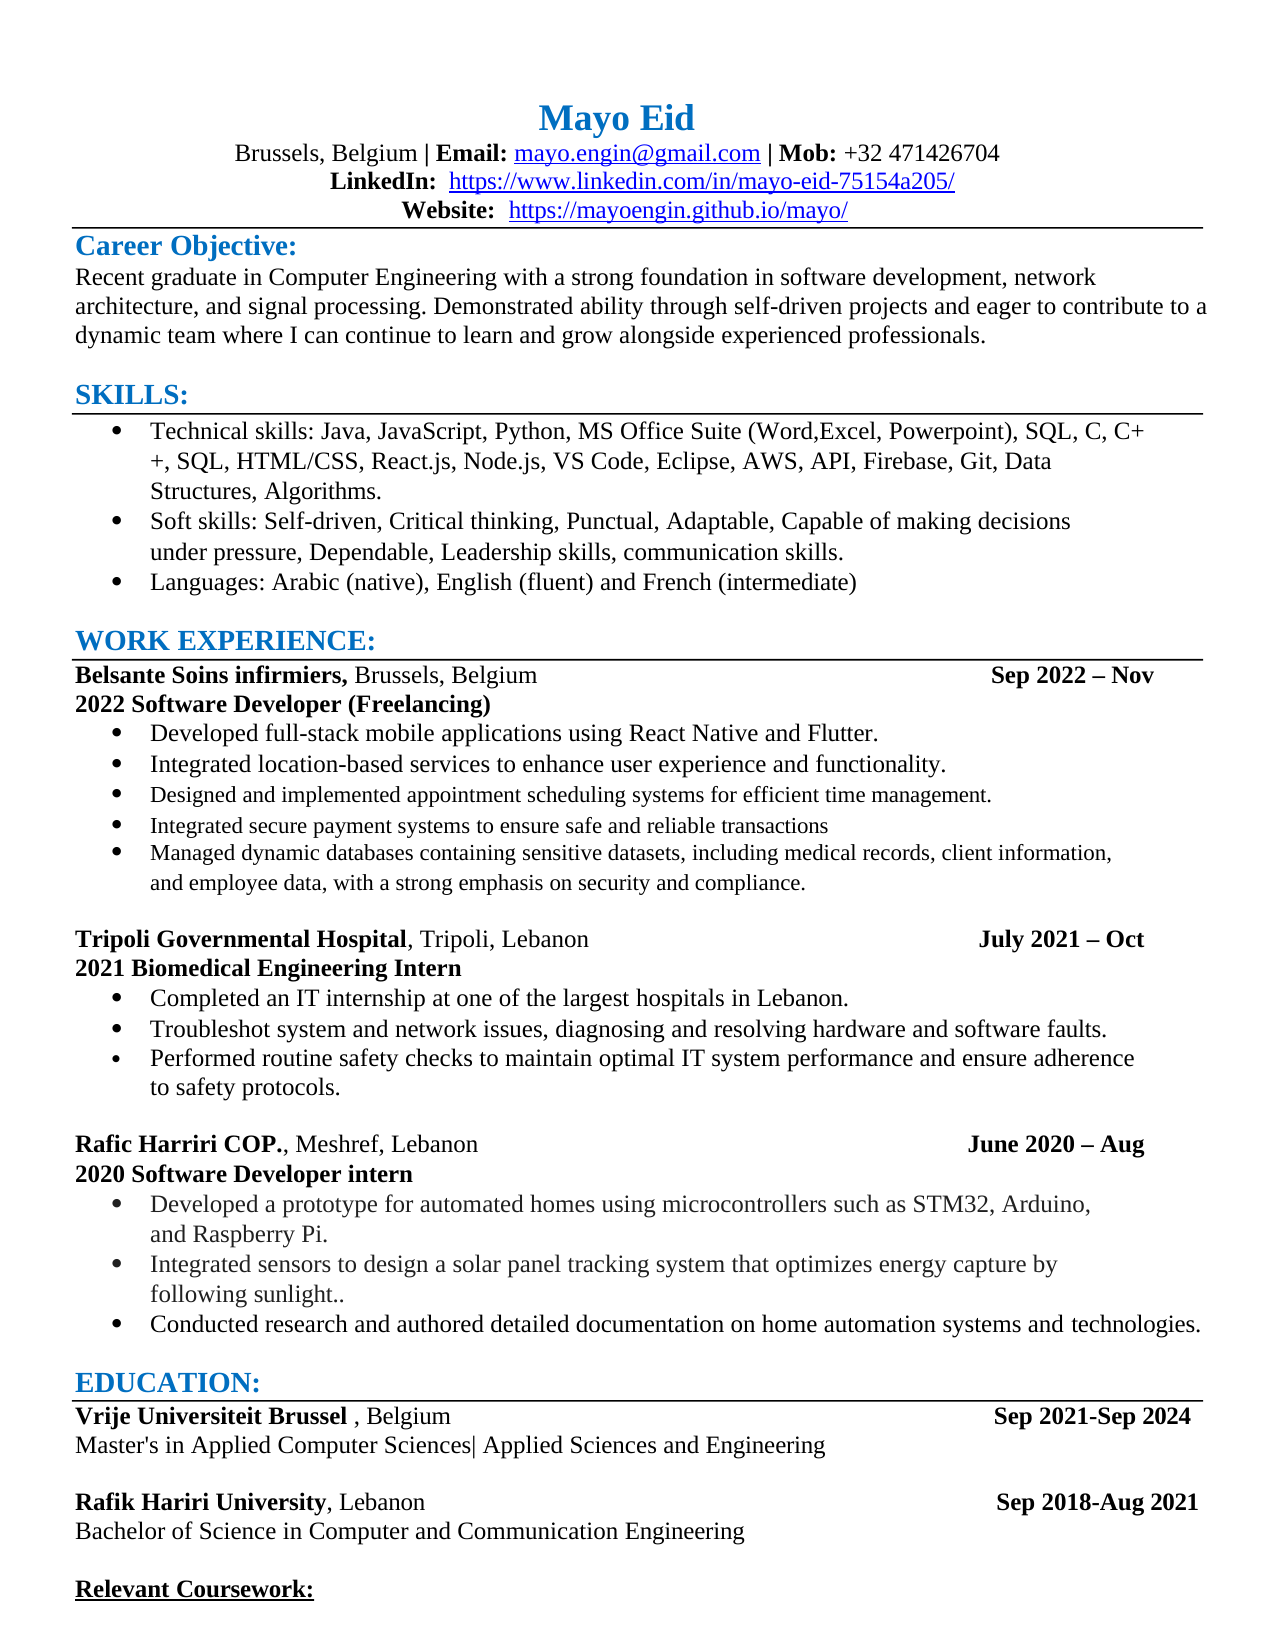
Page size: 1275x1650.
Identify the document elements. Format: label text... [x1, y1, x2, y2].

list Completed an IT internship at one of the largest hospitals in Lebanon. [112, 983, 1237, 1012]
title Mayo Eid [47, 96, 1186, 139]
list Integrated secure payment systems to ensure safe and reliable transactions [112, 809, 1237, 839]
subtitle Vrije Universiteit Brussel , Belgium Sep 2021-Sep 2024 [75, 1398, 1237, 1430]
list Technical skills: Java, JavaScript, Python, MS Office Suite (Word,Excel, Powerpoint), SQL, C, C++, SQL, HTML/CSS, React.js, Node.js, VS Code, Eclipse, AWS, API, Firebase, Git, Data Structures, Algorithms. [112, 411, 1163, 505]
list Performed routine safety checks to maintain optimal IT system performance and ensure adherence to safety protocols. [112, 1044, 1158, 1101]
list Troubleshot system and network issues, diagnosing and resolving hardware and software faults. [112, 1014, 1237, 1043]
list Managed dynamic databases containing sensitive datasets, including medical records, client information, and employee data, with a strong emphasis on security and compliance. [112, 839, 1149, 895]
list Soft skills: Self-driven, Critical thinking, Punctual, Adaptable, Capable of making decisions under pressure, Dependable, Leadership skills, communication skills. [112, 506, 1132, 565]
list Languages: Arabic (native), English (fluent) and French (intermediate) [112, 567, 1237, 596]
subtitle EDUCATION: [75, 1365, 1237, 1398]
text Rafic Harriri COP., Meshref, Lebanon June 2020 – Aug 2020 Software Developer intern [75, 1129, 1197, 1188]
text Relevant Coursework: [75, 1574, 1237, 1603]
list Developed a prototype for automated homes using microcontrollers such as STM32, Arduino, and Raspberry Pi. [112, 1189, 1133, 1247]
list Integrated location-based services to enhance user experience and functionality. [112, 748, 1237, 778]
list Designed and implemented appointment scheduling systems for efficient time management. [112, 778, 1237, 809]
list Developed full-stack mobile applications using React Native and Flutter. [112, 718, 1237, 748]
subtitle Career Objective: [75, 224, 1237, 262]
text LinkedIn: https://www.linkedin.com/in/mayo-eid-75154a205/ [89, 167, 1196, 195]
subtitle SKILLS: [75, 377, 1237, 411]
text Brussels, Belgium | Email: mayo.engin@gmail.com | Mob: +32 471426704 [47, 139, 1187, 167]
text Recent graduate in Computer Engineering with a strong foundation in software development, network architecture, and signal processing. Demonstrated ability through self-driven projects and eager to contribute to a dynamic team where I can continue to learn and grow alongside experienced professionals. [75, 262, 1208, 348]
list Integrated sensors to design a solar panel tracking system that optimizes energy capture by following sunlight.. [112, 1249, 1159, 1308]
subtitle Tripoli Governmental Hospital, Tripoli, Lebanon July 2021 – Oct 2021 Biomedical Engineering Intern [75, 924, 1199, 982]
list Conducted research and authored detailed documentation on home automation systems and technologies. [112, 1309, 1237, 1338]
text Master's in Applied Computer Sciences| Applied Sciences and Engineering [75, 1430, 1237, 1459]
text Bachelor of Science in Computer and Communication Engineering [75, 1516, 1237, 1545]
subtitle Belsante Soins infirmiers, Brussels, Belgium Sep 2022 – Nov 2022 Software Developer (Freelancing) [75, 657, 1208, 718]
subtitle WORK EXPERIENCE: [75, 623, 1237, 657]
subtitle Rafik Hariri University, Lebanon Sep 2018-Aug 2021 [75, 1487, 1237, 1516]
text Website: https://mayoengin.github.io/mayo/ [53, 196, 1196, 224]
